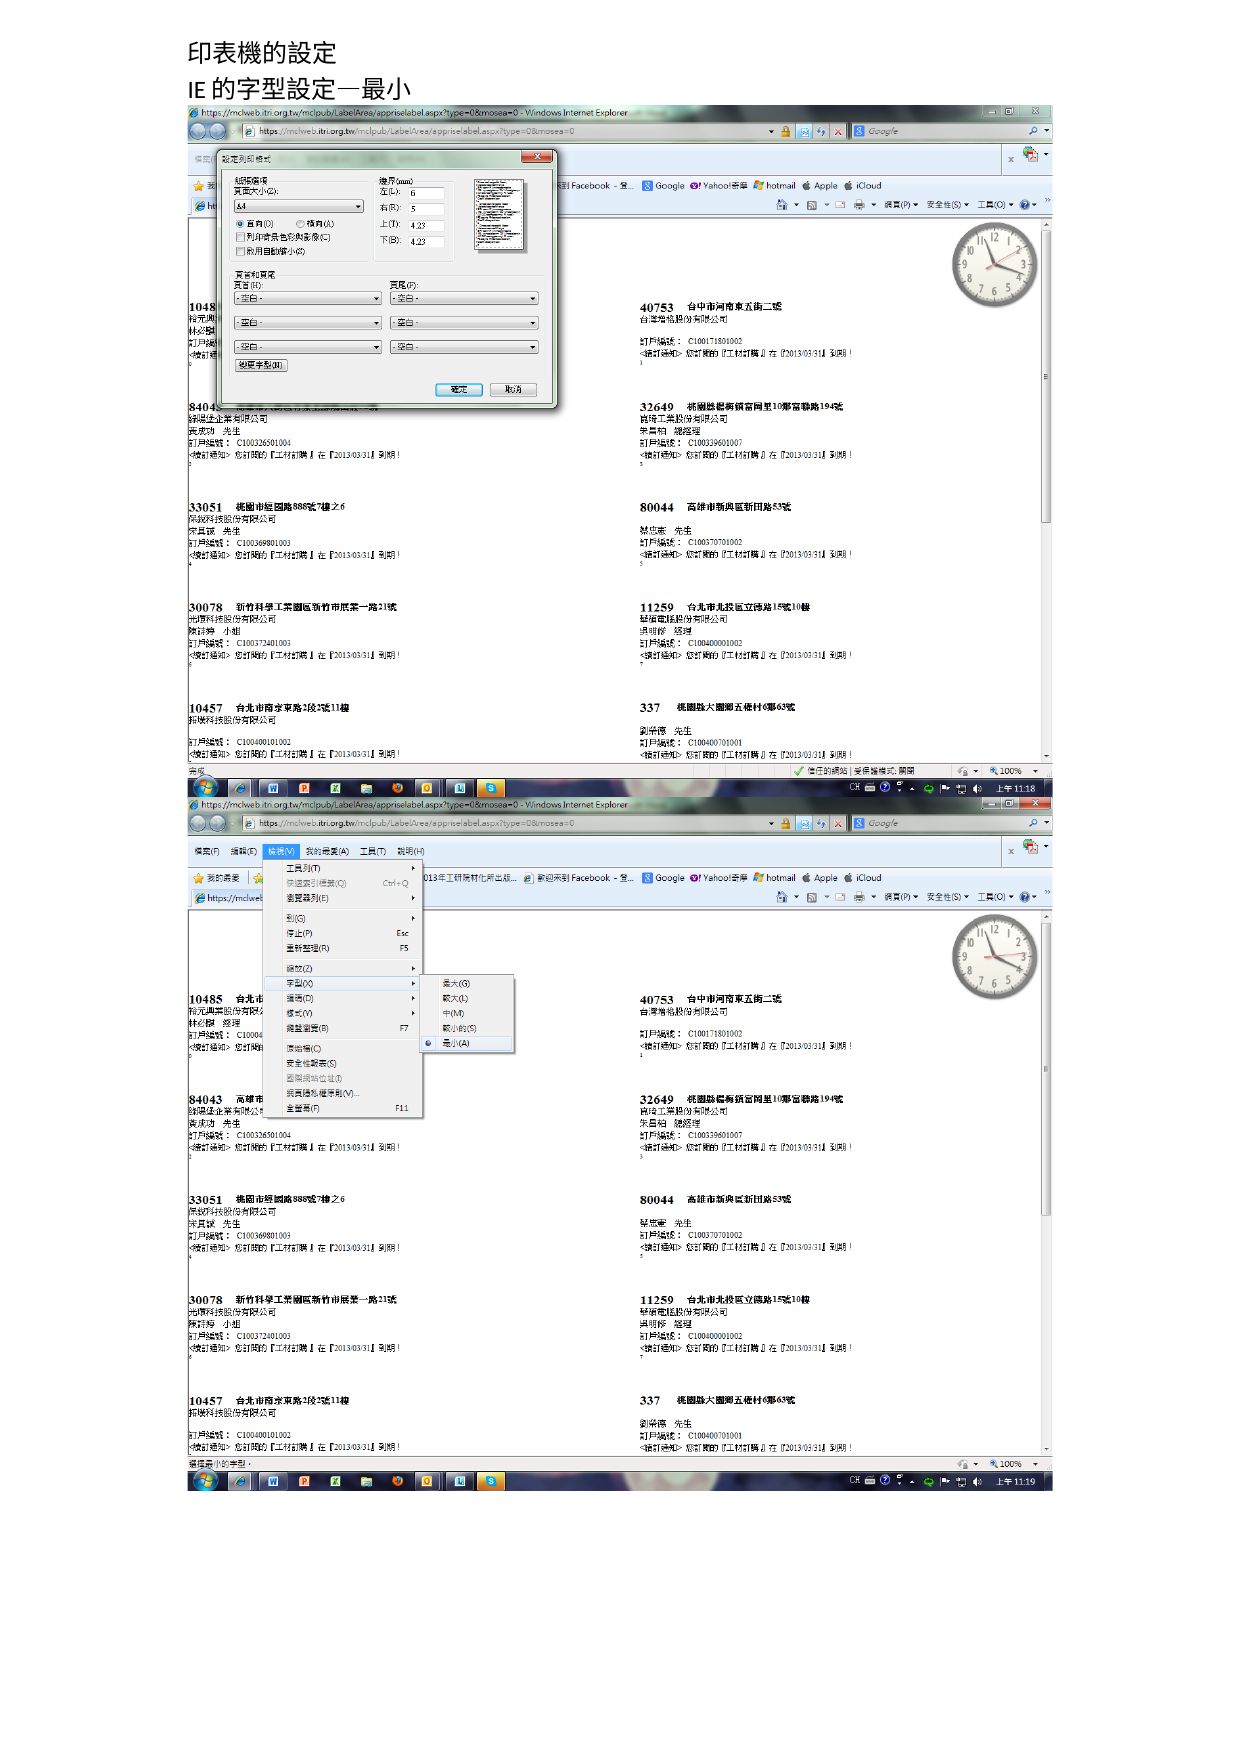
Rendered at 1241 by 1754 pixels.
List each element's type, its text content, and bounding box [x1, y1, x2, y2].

picture [187, 105, 1053, 1491]
text IE的字型設定—最小 [187, 69, 1053, 105]
text 印表機的設定 [187, 33, 1053, 69]
